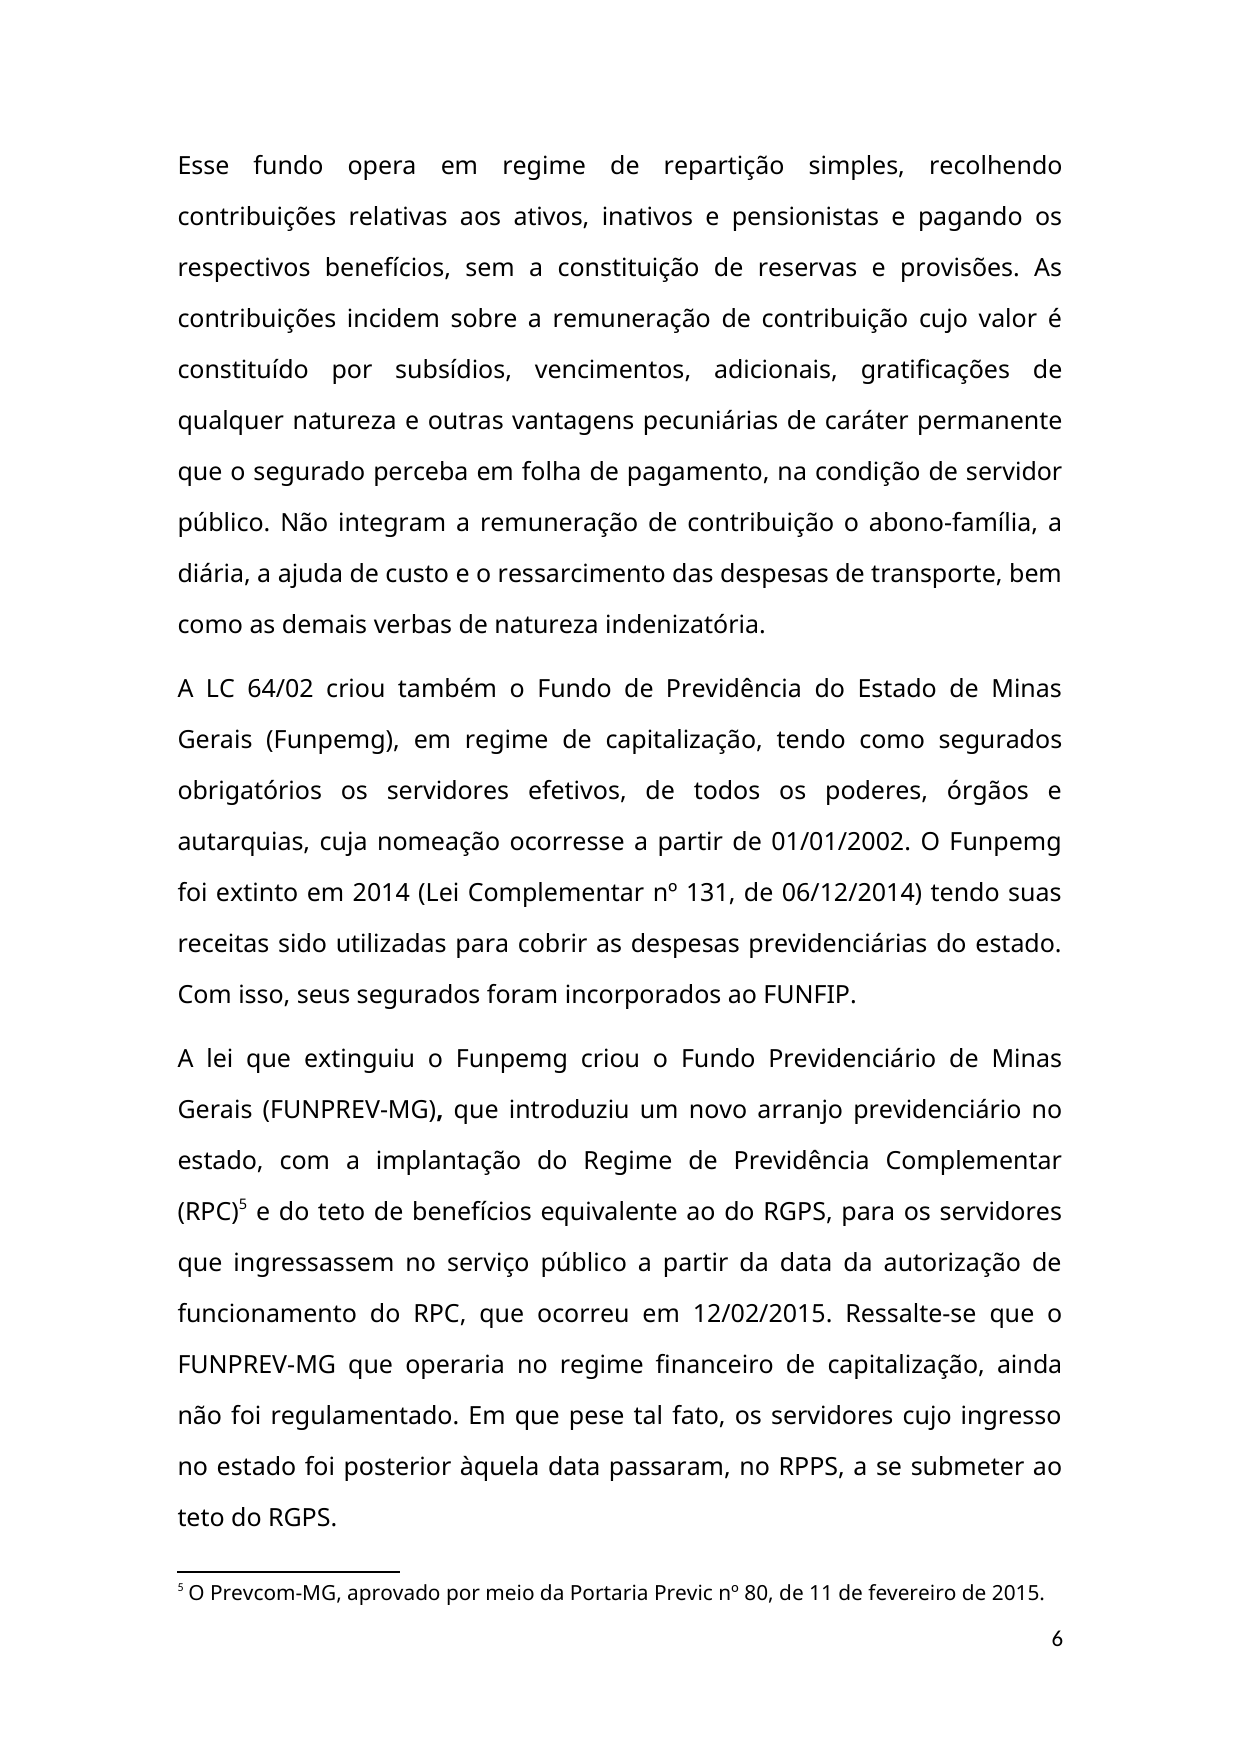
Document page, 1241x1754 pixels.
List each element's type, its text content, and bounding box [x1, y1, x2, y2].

text Esse fundo opera em regime de repartição simples, recolhendo contribuições relativas aos ativos, inativos e pensionistas e pagando os respectivos benefícios, sem a constituição de reservas e provisões. As contribuições incidem sobre a remuneração de contribuição cujo valor é constituído por subsídios, vencimentos, adicionais, gratificações de qualquer natureza e outras vantagens pecuniárias de caráter permanente que o segurado perceba em folha de pagamento, na condição de servidor público. Não integram a remuneração de contribuição o abono-família, a diária, a ajuda de custo e o ressarcimento das despesas de transporte, bem como as demais verbas de natureza indenizatória. [177, 148, 1063, 641]
text A lei que extinguiu o Funpemg criou o Fundo Previdenciário de Minas Gerais (FUNPREV-MG), que introduziu um novo arranjo previdenciário no estado, com a implantação do Regime de Previdência Complementar (RPC) e do teto de benefícios equivalente ao do RGPS, para os servidores que ingressassem no serviço público a partir da data da autorização de funcionamento do RPC, que ocorreu em 12/02/2015. Ressalte-se que o FUNPREV-MG que operaria no regime financeiro de capitalização, ainda não foi regulamentado. Em que pese tal fato, os servidores cujo ingresso no estado foi posterior àquela data passaram, no RPPS, a se submeter ao teto do RGPS. [177, 1040, 1063, 1534]
text A LC 64/02 criou também o Fundo de Previdência do Estado de Minas Gerais (Funpemg), em regime de capitalização, tendo como segurados obrigatórios os servidores efetivos, de todos os poderes, órgãos e autarquias, cuja nomeação ocorresse a partir de 01/01/2002. O Funpemg foi extinto em 2014 (Lei Complementar nº 131, de 06/12/2014) tendo suas receitas sido utilizadas para cobrir as despesas previdenciárias do estado. Com isso, seus segurados foram incorporados ao FUNFIP. [177, 671, 1063, 1011]
